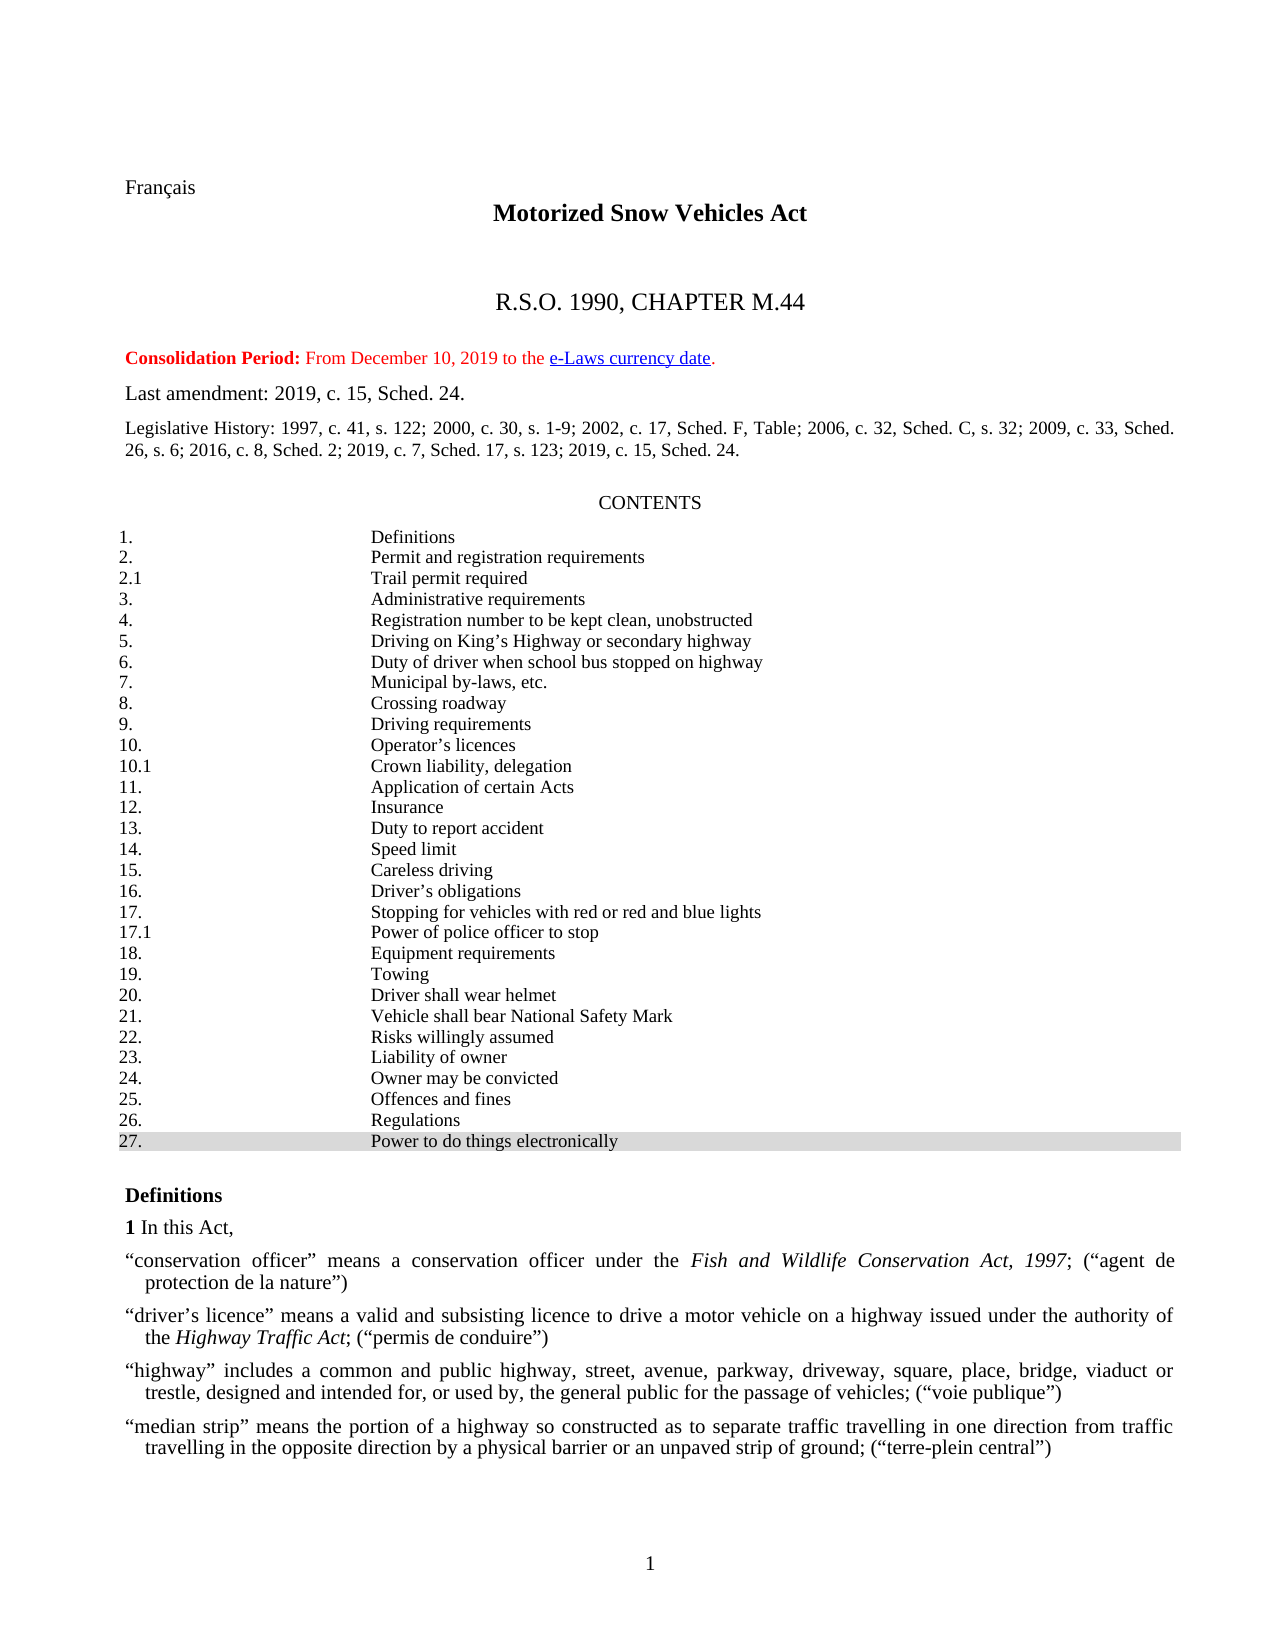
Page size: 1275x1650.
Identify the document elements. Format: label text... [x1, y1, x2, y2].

table_cell 17.1 [119, 922, 371, 943]
table_cell Driving on King’s Highway or secondary highway [371, 630, 1181, 651]
table_cell Permit and registration requirements [371, 547, 1181, 568]
text “highway” includes a common and public highway, street, avenue, parkway, driveway, square, place, bridge, viaduct or trestle, designed and intended for, or used by, the general public for the passage of vehicles; (“voie publique”) [125, 1361, 1175, 1404]
table_cell 5. [119, 630, 371, 651]
table_cell 13. [119, 818, 371, 839]
table_cell 19. [119, 964, 371, 984]
table_cell Careless driving [371, 860, 1181, 880]
text CONTENTS [125, 492, 1175, 514]
table_cell Crown liability, delegation [371, 755, 1181, 776]
table_cell 16. [119, 880, 371, 901]
table_cell Risks willingly assumed [371, 1026, 1181, 1047]
table_cell 8. [119, 693, 371, 714]
table_cell 6. [119, 651, 371, 672]
table_cell 2.1 [119, 568, 371, 589]
table_header Definitions [371, 526, 1181, 547]
table_cell Speed limit [371, 839, 1181, 859]
table_cell Equipment requirements [371, 943, 1181, 964]
table_cell Driver shall wear helmet [371, 985, 1181, 1005]
table_cell Operator’s licences [371, 735, 1181, 755]
table_cell Offences and fines [371, 1089, 1181, 1109]
table_cell 12. [119, 797, 371, 818]
table_cell 10.1 [119, 755, 371, 776]
table_cell 11. [119, 776, 371, 797]
table_cell 25. [119, 1089, 371, 1109]
table_cell Registration number to be kept clean, unobstructed [371, 610, 1181, 630]
table_cell 21. [119, 1005, 371, 1026]
text R.S.O. 1990, Chapter M.44 [125, 287, 1175, 316]
table_cell 3. [119, 589, 371, 609]
text Consolidation Period: From December 10, 2019 to the e-Laws currency date. [125, 348, 1175, 368]
table_cell Municipal by-laws, etc. [371, 672, 1181, 693]
table_cell 17. [119, 901, 371, 922]
text 1 In this Act, [125, 1217, 1175, 1239]
table_cell Administrative requirements [371, 589, 1181, 609]
text “driver’s licence” means a valid and subsisting licence to drive a motor vehicle on a highway issued under the authority of the Highway Traffic Act; (“permis de conduire”) [125, 1305, 1175, 1349]
table_cell Application of certain Acts [371, 776, 1181, 797]
table_cell Driver’s obligations [371, 880, 1181, 901]
table_cell 15. [119, 860, 371, 880]
table_cell 18. [119, 943, 371, 964]
table_cell Crossing roadway [371, 693, 1181, 714]
table_cell 9. [119, 714, 371, 734]
table_cell Duty of driver when school bus stopped on highway [371, 651, 1181, 672]
title Motorized Snow Vehicles Act [125, 199, 1175, 227]
text “conservation officer” means a conservation officer under the Fish and Wildlife Conservation Act, 1997; (“agent de protection de la nature”) [125, 1250, 1175, 1294]
table_cell Liability of owner [371, 1047, 1181, 1068]
table_cell Regulations [371, 1110, 1181, 1130]
table_cell Insurance [371, 797, 1181, 818]
text Definitions [125, 1188, 1175, 1207]
table_cell 2. [119, 547, 371, 568]
table_cell 7. [119, 672, 371, 693]
table_cell Towing [371, 964, 1181, 984]
table_header 1. [119, 526, 371, 547]
table_cell 26. [119, 1110, 371, 1130]
text Legislative History: 1997, c. 41, s. 122; 2000, c. 30, s. 1-9; 2002, c. 17, Sched. F, Table; 2006, c. 32, Sched. C, s. 32; 2009, c. 33, Sched. 26, s. 6; 2016, c. 8, Sched. 2; 2019, c. 7, Sched. 17, s. 123; 2019, c. 15, Sched. 24. [125, 417, 1175, 461]
table_cell Power of police officer to stop [371, 922, 1181, 943]
text Français [125, 175, 1175, 199]
table_cell 22. [119, 1026, 371, 1047]
table_cell 24. [119, 1068, 371, 1089]
table_cell 20. [119, 985, 371, 1005]
table_cell 4. [119, 610, 371, 630]
table_cell Vehicle shall bear National Safety Mark [371, 1005, 1181, 1026]
table_cell 23. [119, 1047, 371, 1068]
table_cell Owner may be convicted [371, 1068, 1181, 1089]
table_cell Trail permit required [371, 568, 1181, 589]
table_cell 10. [119, 735, 371, 755]
table_cell Stopping for vehicles with red or red and blue lights [371, 901, 1181, 922]
table_cell Driving requirements [371, 714, 1181, 734]
text “median strip” means the portion of a highway so constructed as to separate traffic travelling in one direction from traffic travelling in the opposite direction by a physical barrier or an unpaved strip of ground; (“terre-plein central”) [125, 1416, 1175, 1459]
table_cell 14. [119, 839, 371, 859]
table_cell Duty to report accident [371, 818, 1181, 839]
text Last amendment: 2019, c. 15, Sched. 24. [125, 381, 1175, 405]
